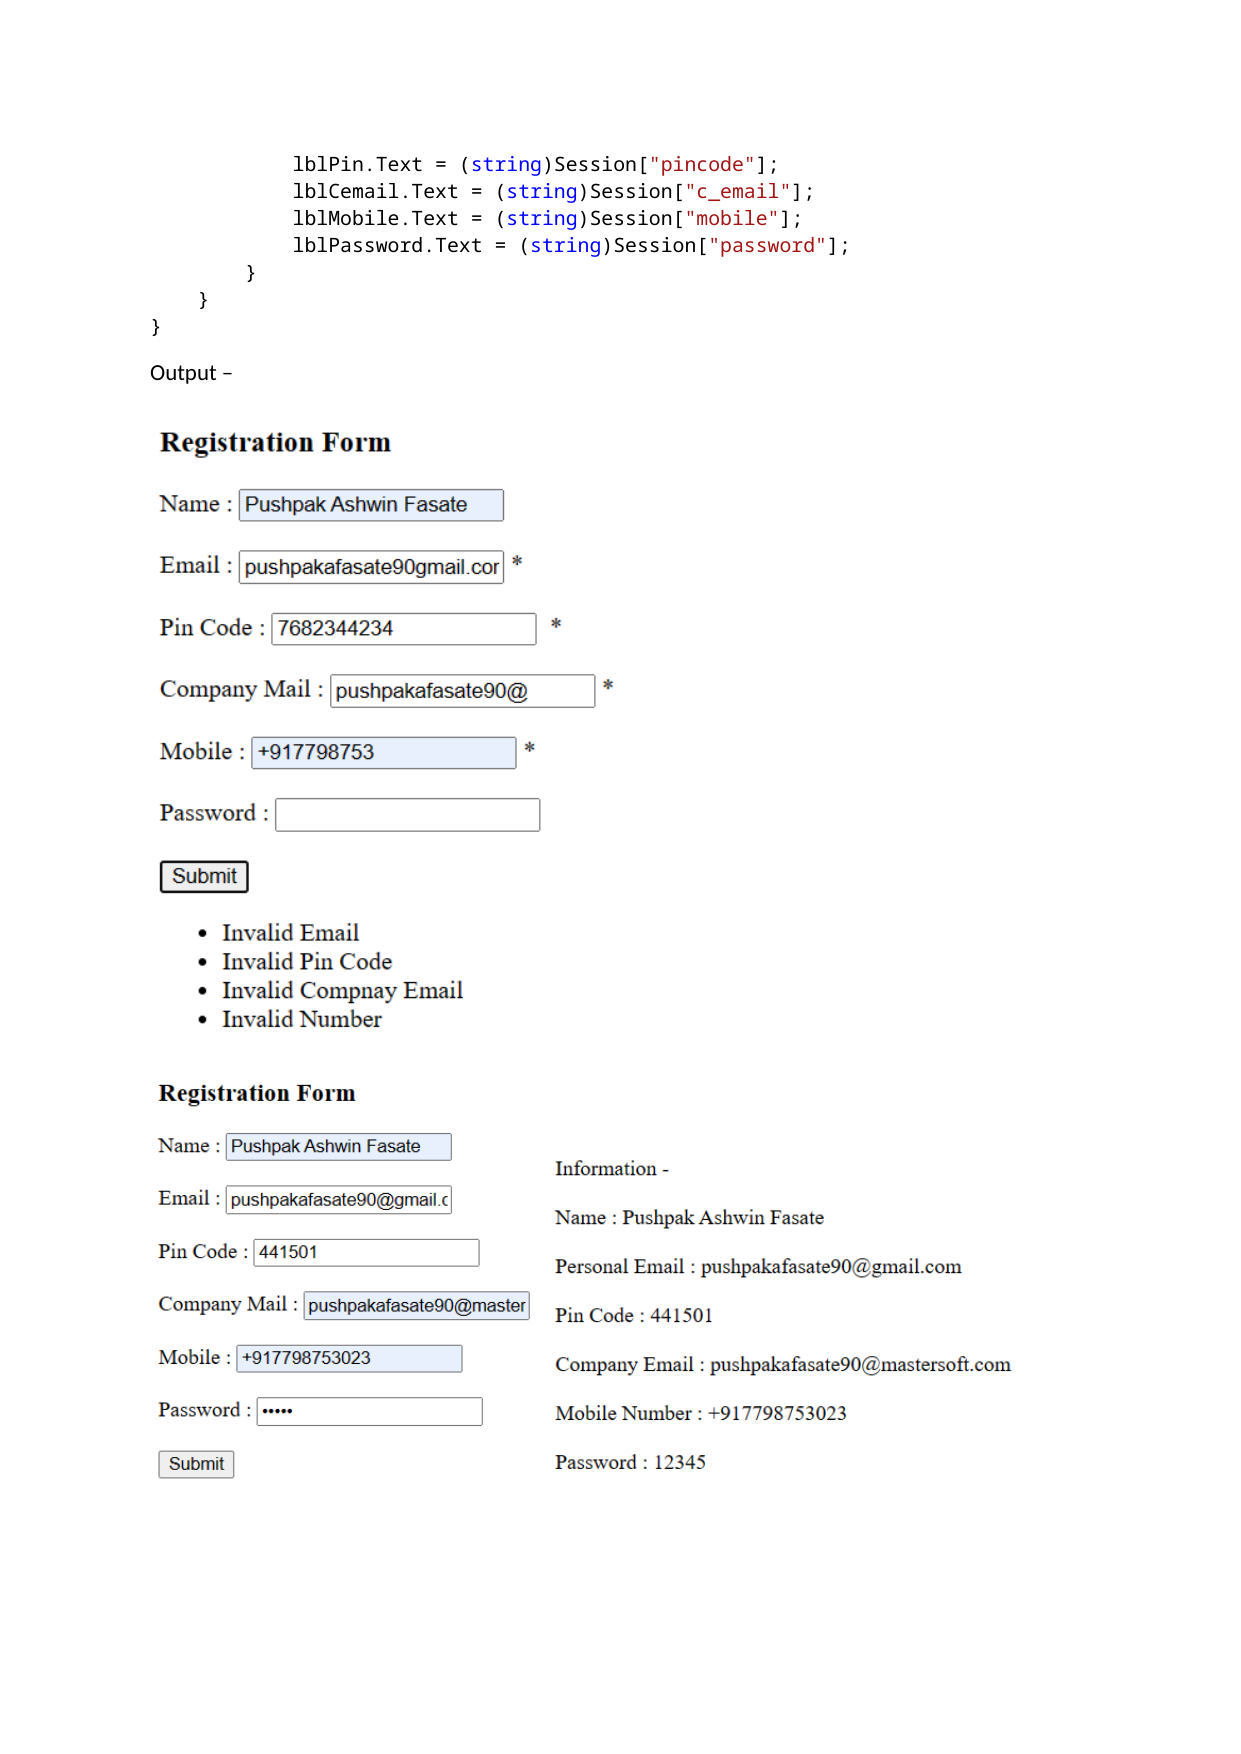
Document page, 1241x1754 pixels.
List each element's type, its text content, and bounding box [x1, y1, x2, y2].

text lblPassword.Text = (string)Session["password"]; [150, 231, 1090, 258]
text } [150, 312, 1090, 339]
text } [150, 285, 1090, 312]
text } [150, 258, 1090, 285]
text lblCemail.Text = (string)Session["c_email"]; [150, 177, 1090, 204]
text lblPin.Text = (string)Session["pincode"]; [150, 150, 1090, 177]
picture [150, 404, 633, 1054]
text Output – [150, 358, 1090, 386]
text lblMobile.Text = (string)Session["mobile"]; [150, 204, 1090, 231]
picture [150, 1072, 1054, 1502]
